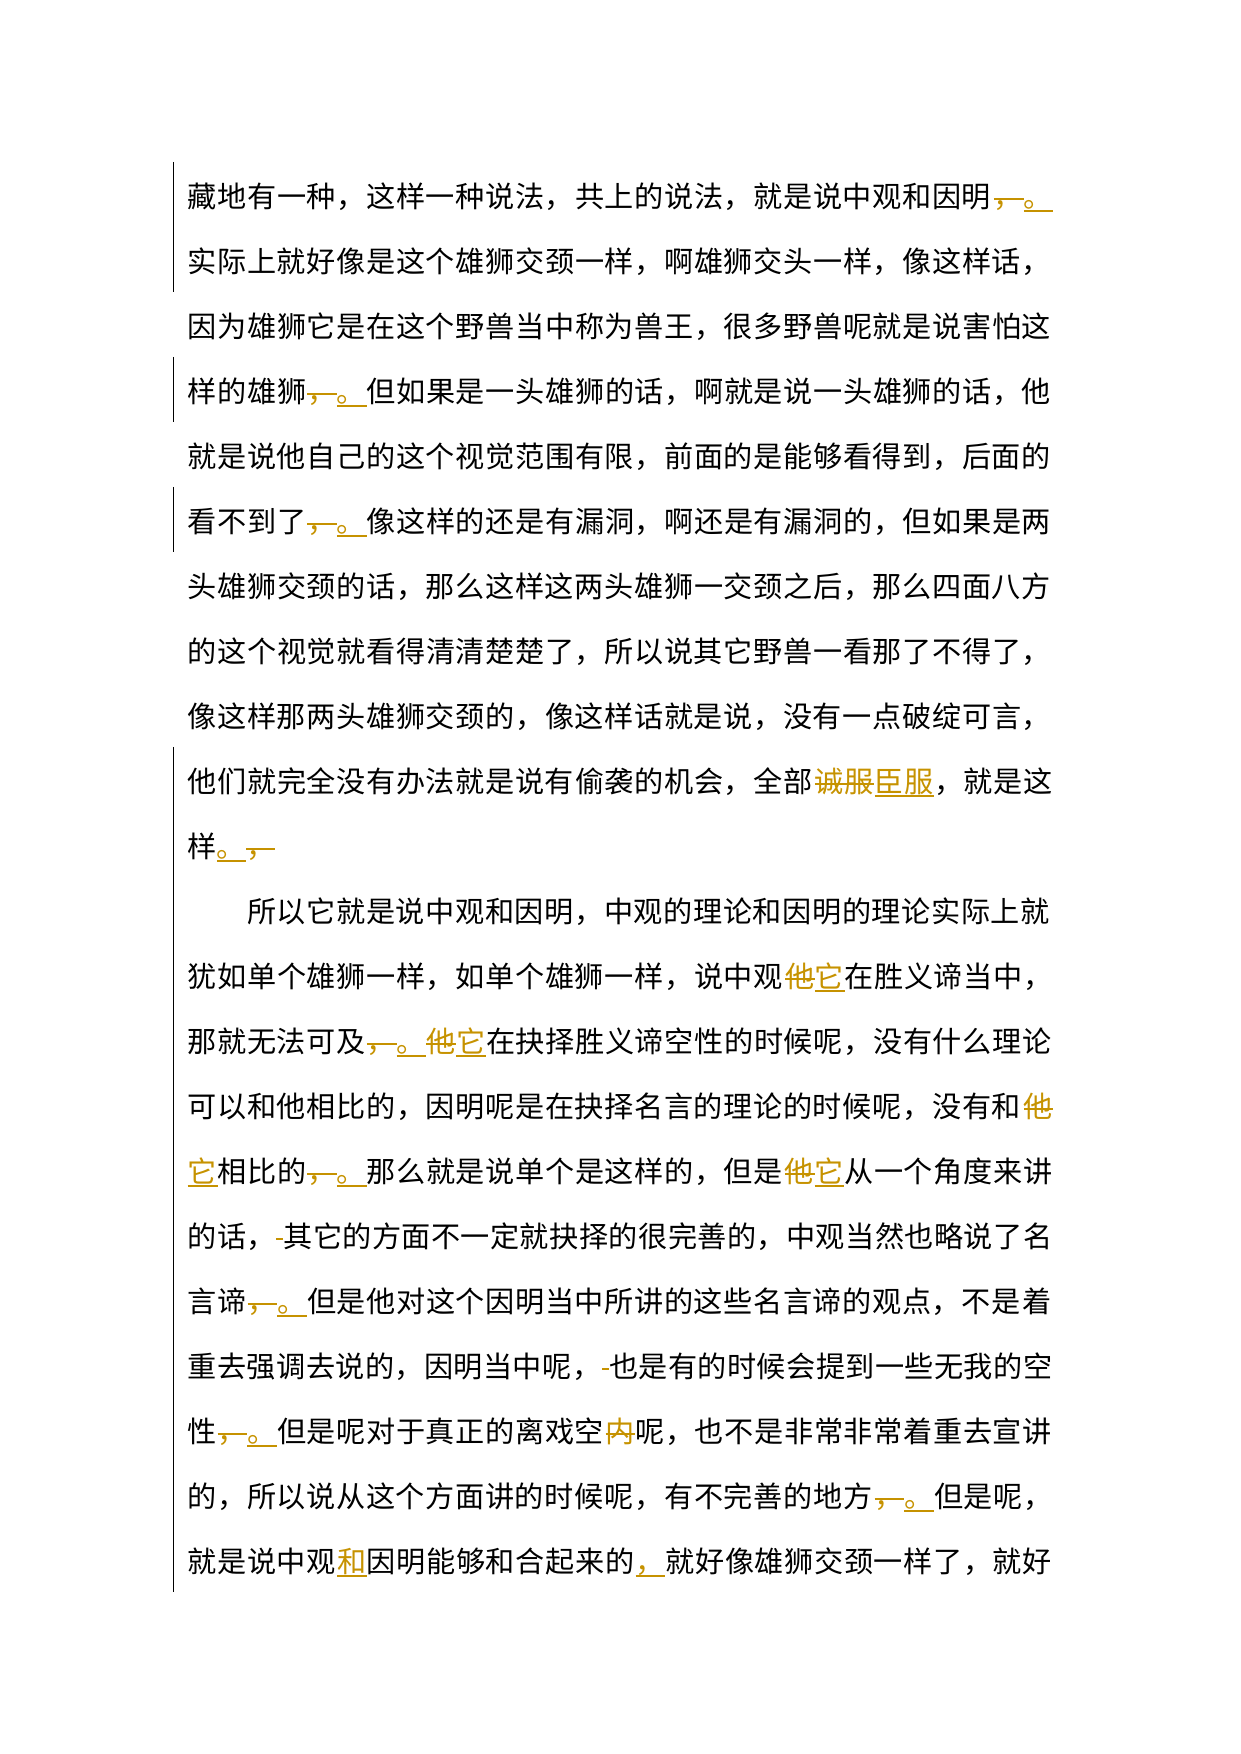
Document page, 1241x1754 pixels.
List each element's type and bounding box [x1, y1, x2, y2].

text [187, 162, 1053, 877]
text [187, 877, 1053, 1592]
